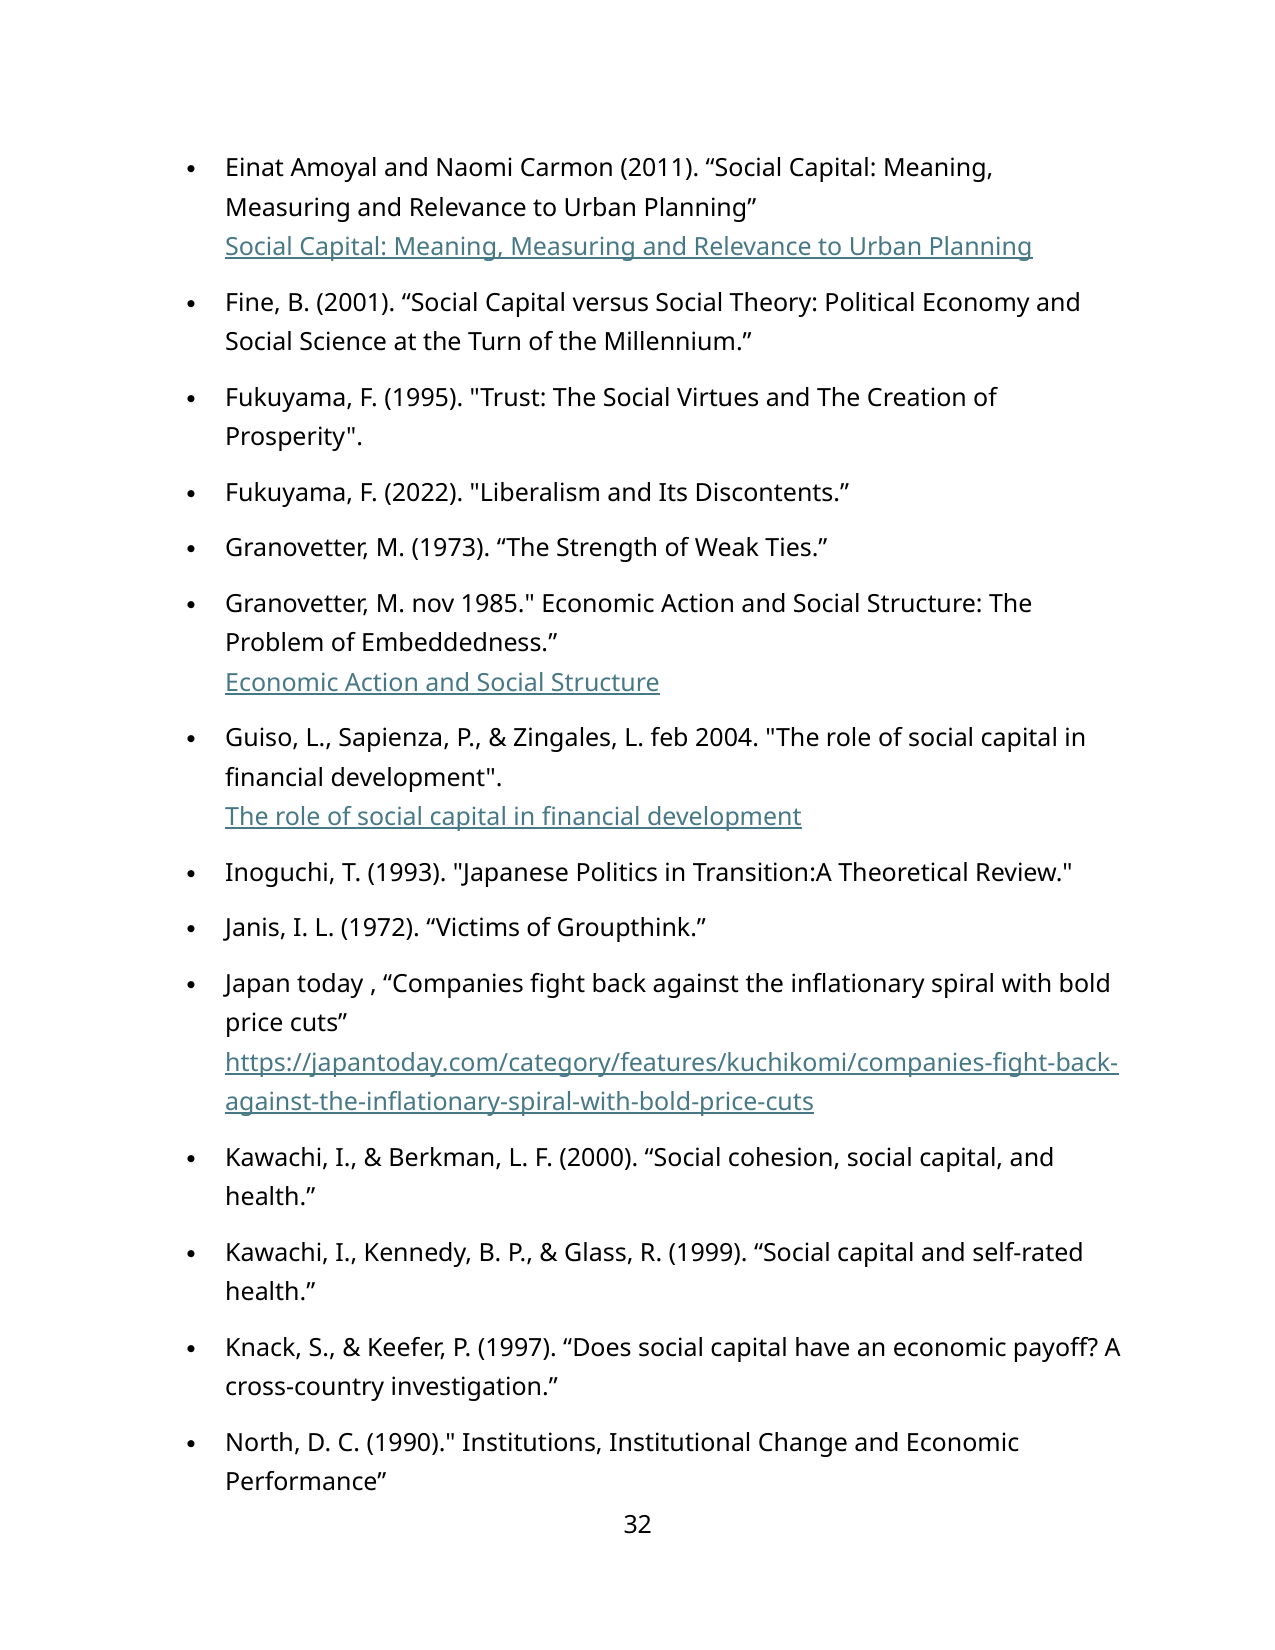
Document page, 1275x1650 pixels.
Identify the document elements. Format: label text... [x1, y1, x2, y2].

list Fukuyama, F. (1995). "Trust: The Social Virtues and The Creation of Prosperity". [187, 379, 1125, 452]
list Einat Amoyal and Naomi Carmon (2011). “Social Capital: Meaning, Measuring and Relevance to Urban Planning” Social Capital: Meaning, Measuring and Relevance to Urban Planning [187, 150, 1125, 262]
list Japan today , “Companies fight back against the inflationary spiral with bold price cuts” https://japantoday.com/category/features/kuchikomi/companies-fight-back-against-the-inflationary-spiral-with-bold-price-cuts [187, 966, 1125, 1117]
list Granovetter, M. nov 1985." Economic Action and Social Structure: The Problem of Embeddedness.” Economic Action and Social Structure [187, 586, 1125, 698]
list Knack, S., & Keefer, P. (1997). “Does social capital have an economic payoff? A cross-country investigation.” [187, 1329, 1125, 1402]
list Fukuyama, F. (2022). "Liberalism and Its Discontents.” [187, 474, 1125, 508]
list Inoguchi, T. (1993). "Japanese Politics in Transition:A Theoretical Review." [187, 854, 1125, 888]
list Fine, B. (2001). “Social Capital versus Social Theory: Political Economy and Social Science at the Turn of the Millennium.” [187, 284, 1125, 357]
list Guiso, L., Sapienza, P., & Zingales, L. feb 2004. "The role of social capital in financial development". The role of social capital in financial development [187, 720, 1125, 832]
list Granovetter, M. (1973). “The Strength of Weak Ties.” [187, 530, 1125, 564]
list Janis, I. L. (1972). “Victims of Groupthink.” [187, 910, 1125, 944]
list North, D. C. (1990)." Institutions, Institutional Change and Economic Performance” [187, 1424, 1125, 1497]
list Kawachi, I., & Berkman, L. F. (2000). “Social cohesion, social capital, and health.” [187, 1139, 1125, 1212]
list Kawachi, I., Kennedy, B. P., & Glass, R. (1999). “Social capital and self-rated health.” [187, 1234, 1125, 1307]
